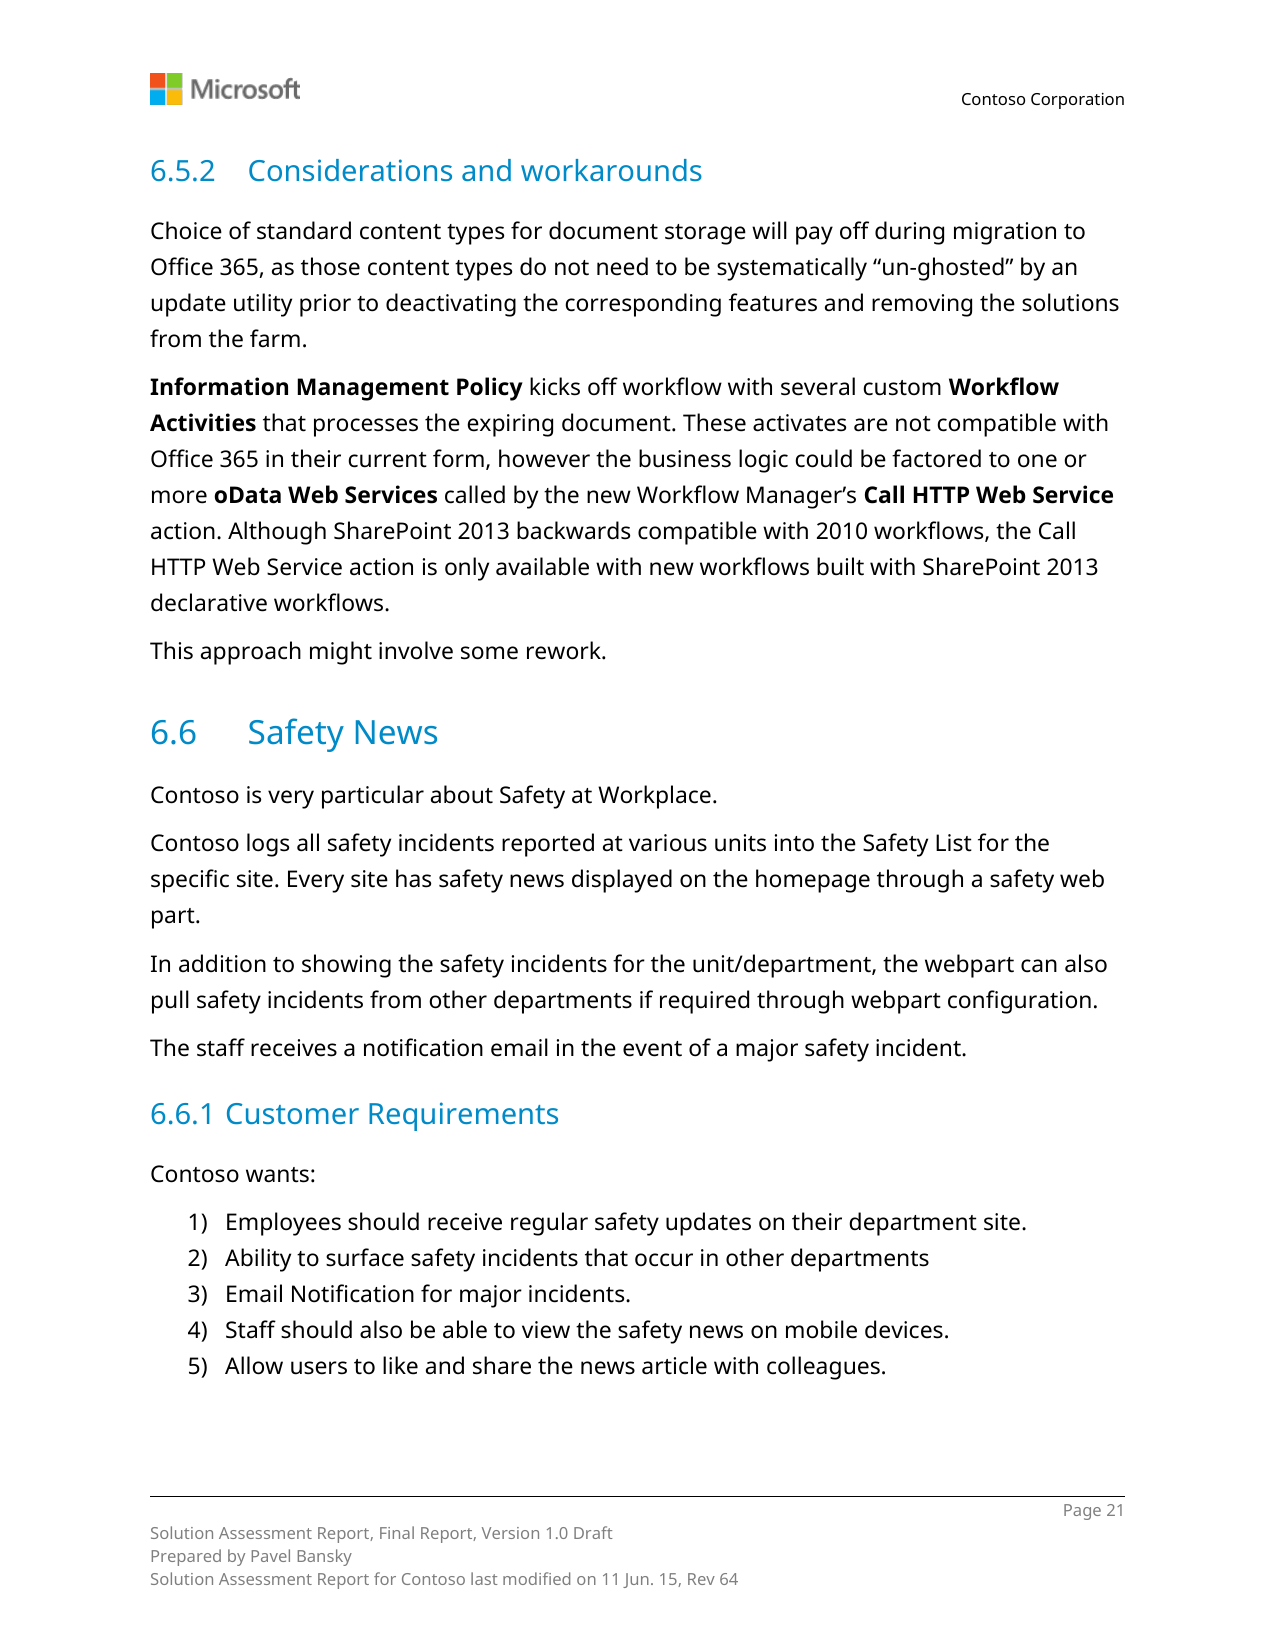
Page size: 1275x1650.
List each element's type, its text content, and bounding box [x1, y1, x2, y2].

text Choice of standard content types for document storage will pay off during migration to Office 365, as those content types do not need to be systematically “un-ghosted” by an update utility prior to deactivating the corresponding features and removing the solutions from the farm. [150, 215, 1125, 354]
text The staff receives a notification email in the event of a major safety incident. [150, 1032, 1125, 1063]
subtitle Safety News [150, 708, 1125, 754]
picture [150, 73, 300, 106]
subtitle Considerations and workarounds [150, 150, 1125, 190]
text Contoso wants: [150, 1158, 1125, 1189]
list Staff should also be able to view the safety news on mobile devices. [187, 1314, 1125, 1345]
text Contoso logs all safety incidents reported at various units into the Safety List for the specific site. Every site has safety news displayed on the homepage through a safety web part. [150, 827, 1125, 930]
list Employees should receive regular safety updates on their department site. [187, 1206, 1125, 1237]
text Information Management Policy kicks off workflow with several custom Workflow Activities that processes the expiring document. These activates are not compatible with Office 365 in their current form, however the business logic could be factored to one or more oData Web Services called by the new Workflow Manager’s Call HTTP Web Service action. Although SharePoint 2013 backwards compatible with 2010 workflows, the Call HTTP Web Service action is only available with new workflows built with SharePoint 2013 declarative workflows. [150, 371, 1125, 618]
list Ability to surface safety incidents that occur in other departments [187, 1242, 1125, 1273]
text This approach might involve some rework. [150, 635, 1125, 666]
subtitle Customer Requirements [150, 1093, 1125, 1133]
list Email Notification for major incidents. [187, 1278, 1125, 1309]
text Contoso is very particular about Safety at Workplace. [150, 779, 1125, 810]
text In addition to showing the safety incidents for the unit/department, the webpart can also pull safety incidents from other departments if required through webpart configuration. [150, 948, 1125, 1015]
list Allow users to like and share the news article with colleagues. [187, 1350, 1125, 1381]
